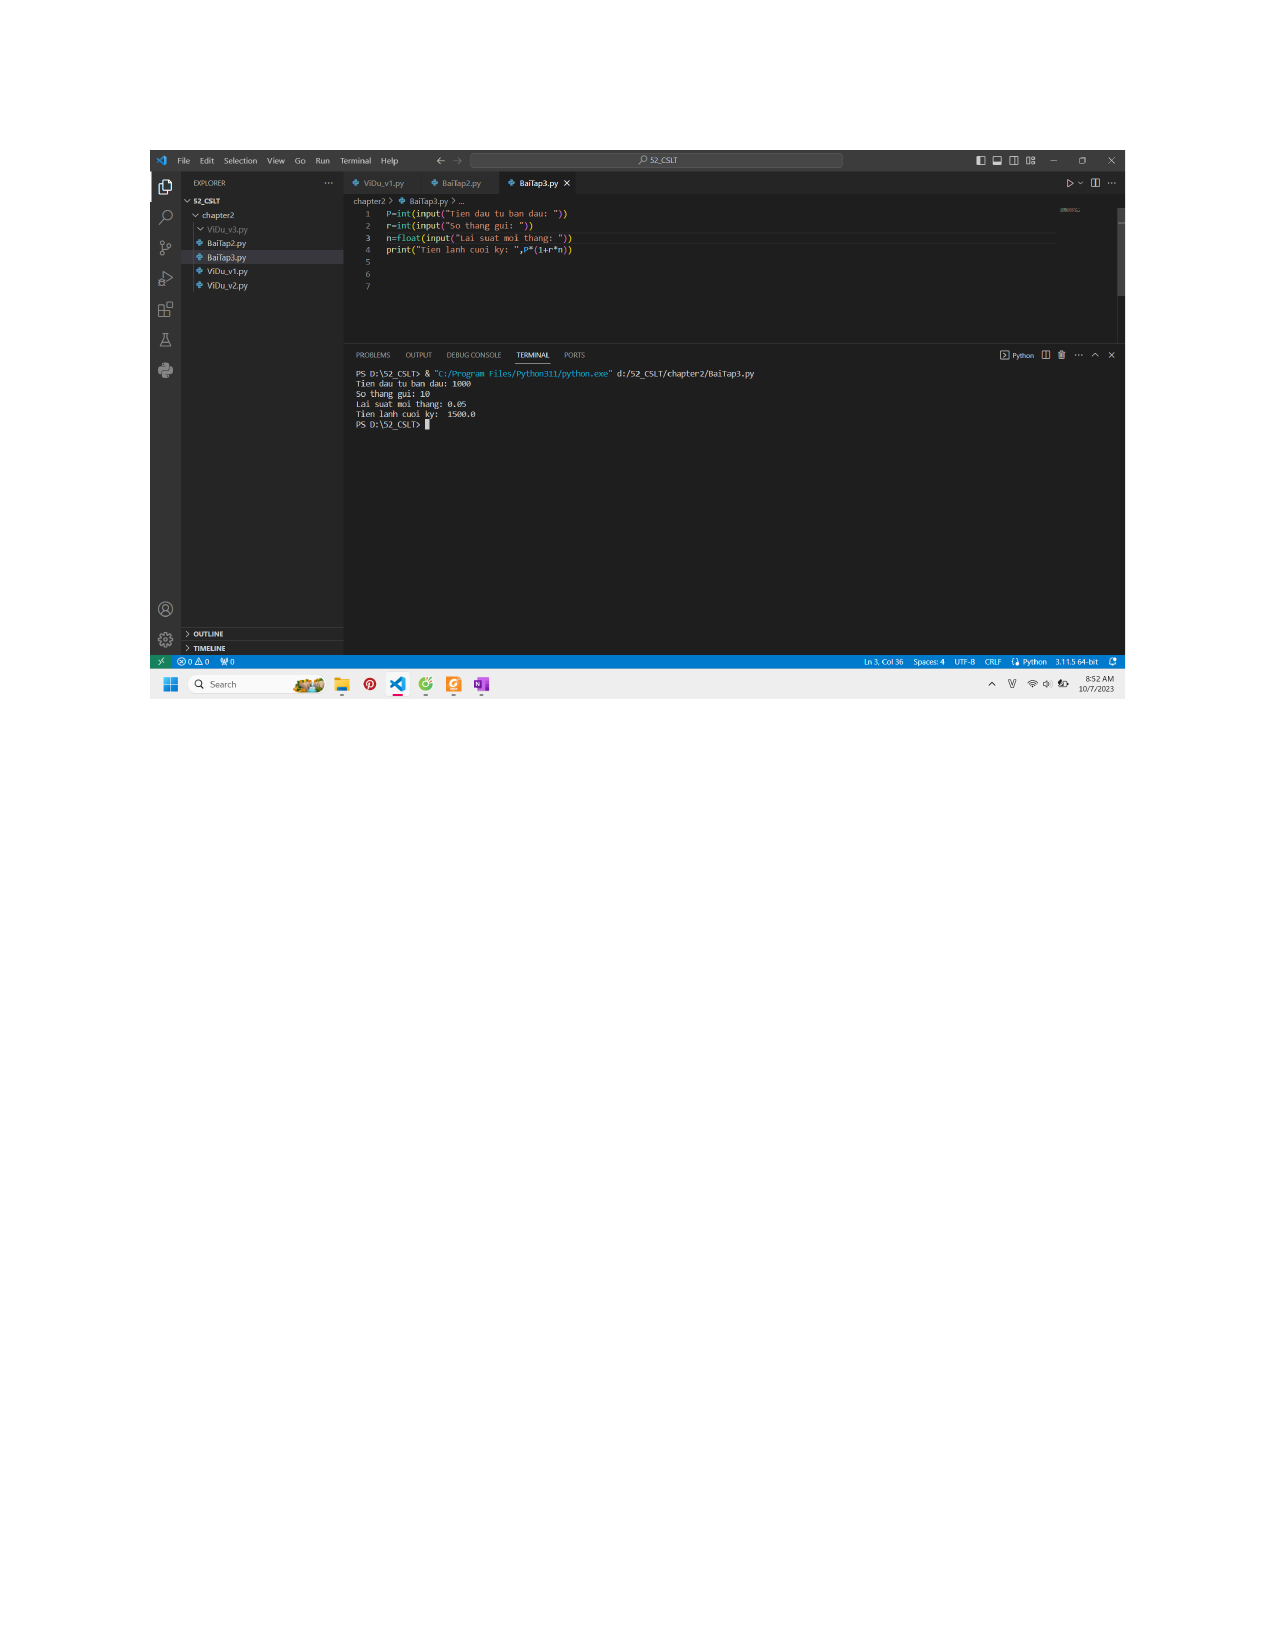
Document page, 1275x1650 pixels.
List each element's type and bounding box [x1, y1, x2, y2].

picture [150, 150, 1125, 699]
